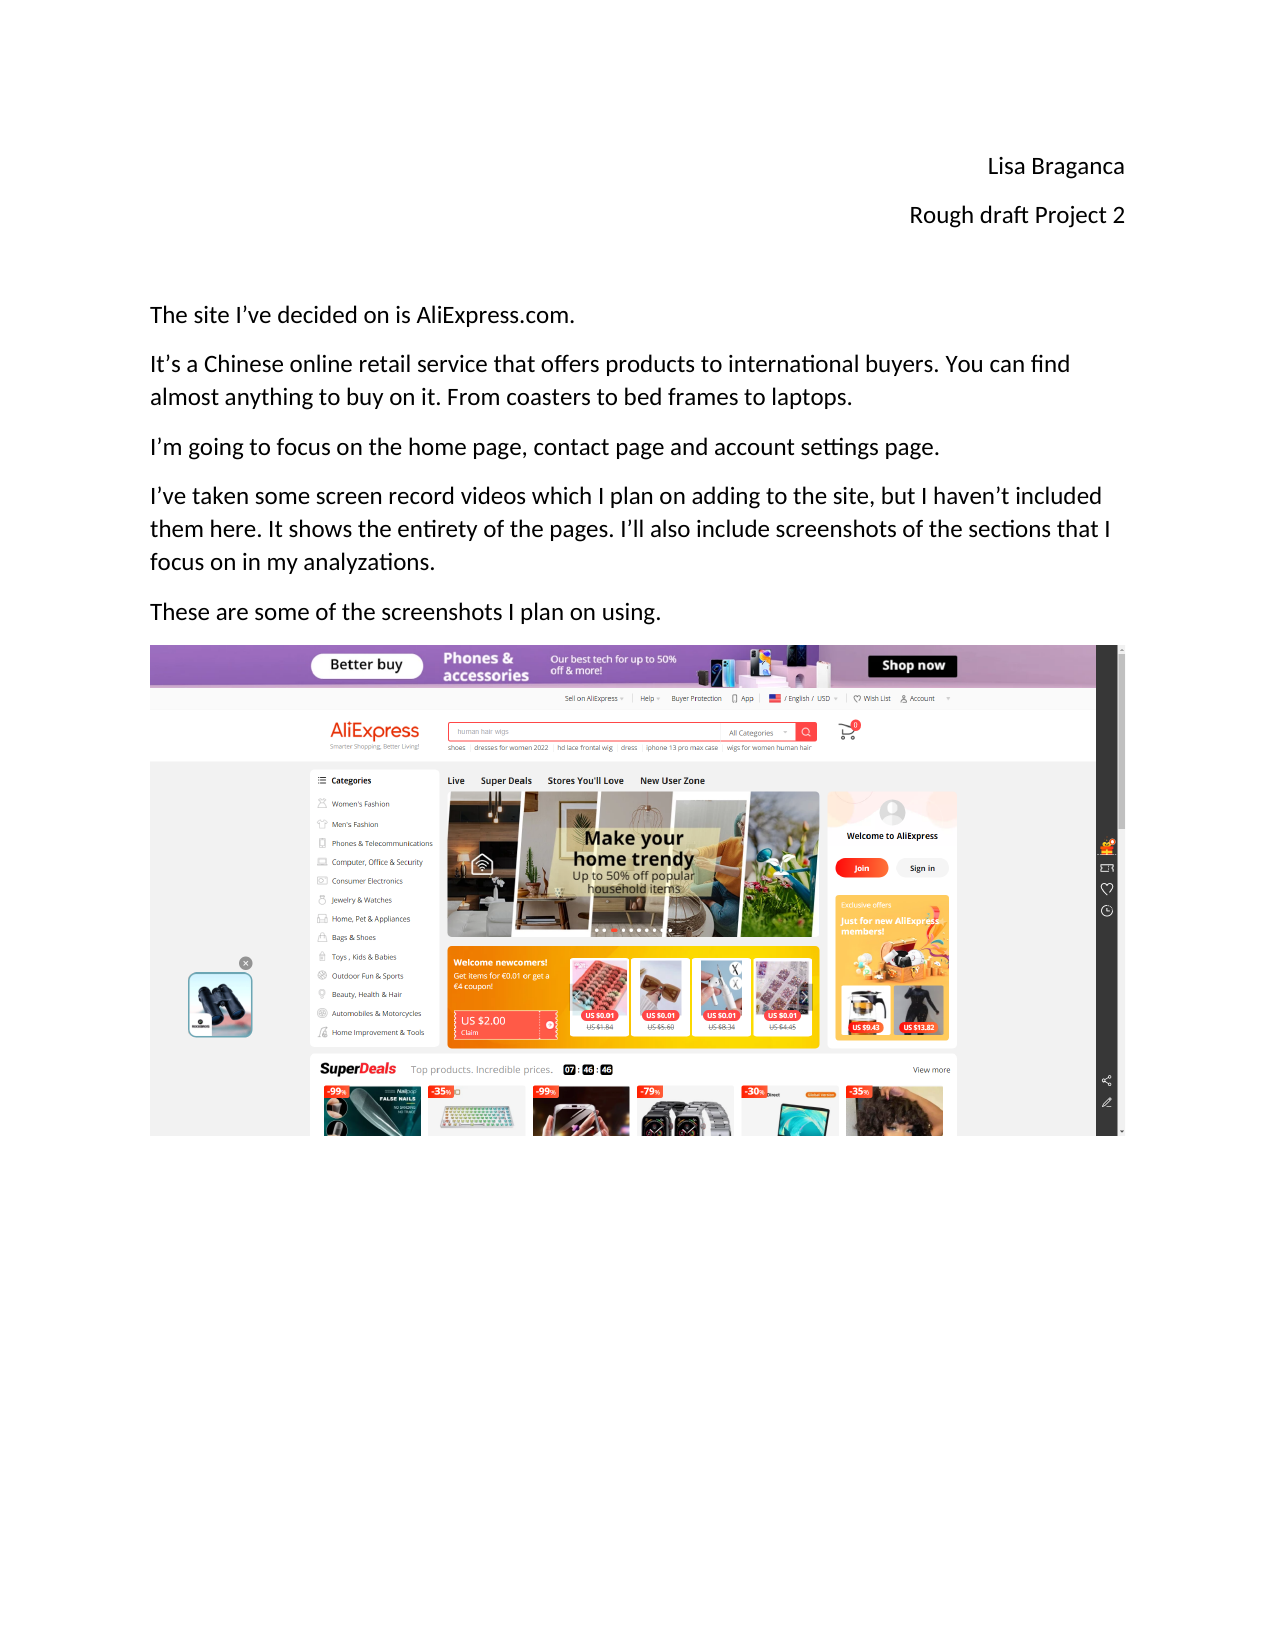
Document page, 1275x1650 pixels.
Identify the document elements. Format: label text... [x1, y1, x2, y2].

text I’m going to focus on the home page, contact page and account settings page. [150, 431, 1125, 461]
text Rough draft Project 2 [150, 199, 1125, 230]
text I’ve taken some screen record videos which I plan on adding to the site, but I haven’t included them here. It shows the entirety of the pages. I’ll also include screenshots of the sections that I focus on in my analyzations. [150, 480, 1125, 577]
text The site I’ve decided on is AliExpress.com. [150, 299, 1125, 329]
picture [150, 645, 1125, 1136]
text These are some of the screenshots I plan on using. [150, 596, 1125, 626]
text Lisa Braganca [150, 150, 1125, 181]
text It’s a Chinese online retail service that offers products to international buyers. You can find almost anything to buy on it. From coasters to bed frames to laptops. [150, 348, 1125, 412]
